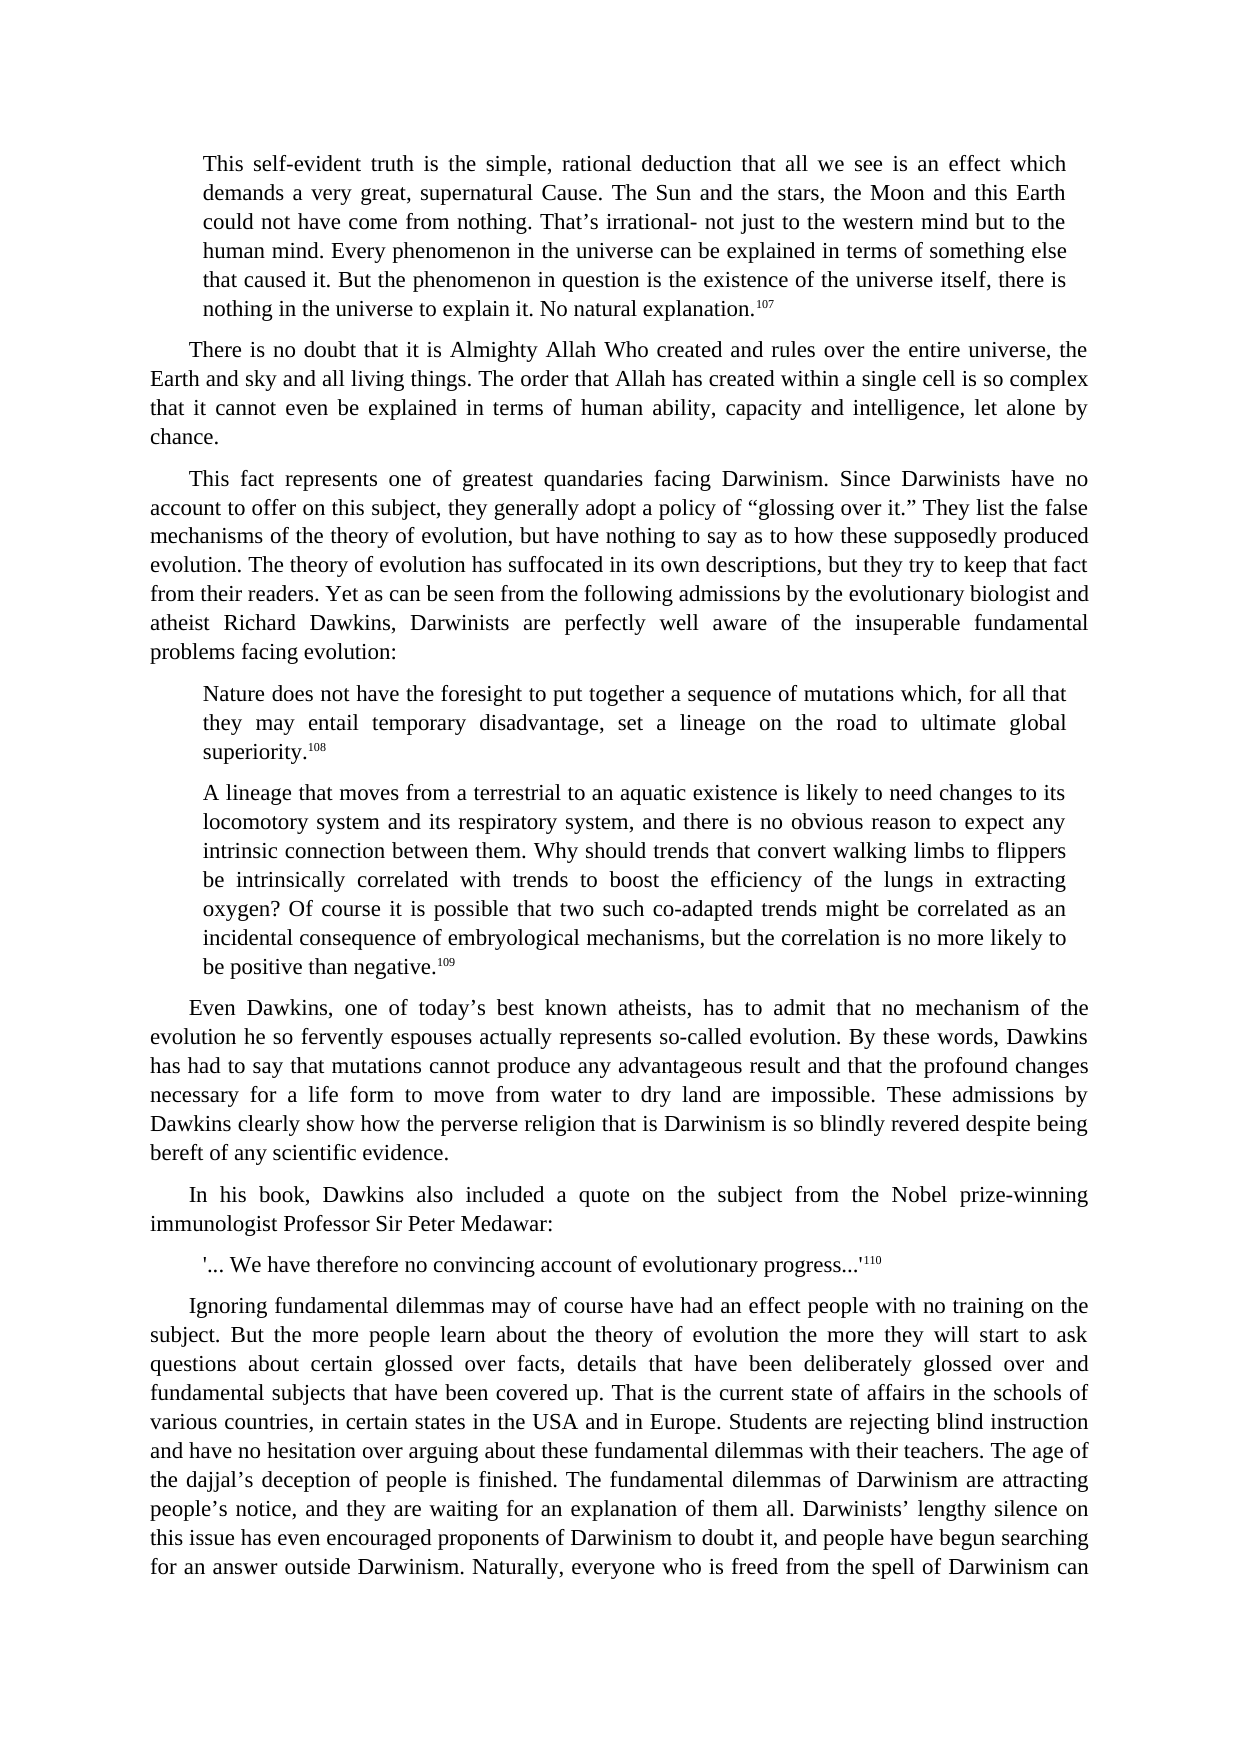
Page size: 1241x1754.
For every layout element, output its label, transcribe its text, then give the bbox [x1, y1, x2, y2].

text This fact represents one of greatest quandaries facing Darwinism. Since Darwinists have no account to offer on this subject, they generally adopt a policy of “glossing over it.” They list the false mechanisms of the theory of evolution, but have nothing to say as to how these supposedly produced evolution. The theory of evolution has suffocated in its own descriptions, but they try to keep that fact from their readers. Yet as can be seen from the following admissions by the evolutionary biologist and atheist Richard Dawkins, Darwinists are perfectly well aware of the insuperable fundamental problems facing evolution: [150, 464, 1090, 665]
text '... We have therefore no convincing account of evolutionary progress...'110 [203, 1251, 1068, 1277]
text Even Dawkins, one of today’s best known atheists, has to admit that no mechanism of the evolution he so fervently espouses actually represents so-called evolution. By these words, Dawkins has had to say that mutations cannot produce any advantageous result and that the profound changes necessary for a life form to move from water to dry land are impossible. These admissions by Dawkins clearly show how the perverse religion that is Darwinism is so blindly revered despite being bereft of any scientific evidence. [150, 994, 1090, 1166]
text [150, 1292, 1090, 1579]
text A lineage that moves from a terrestrial to an aquatic existence is likely to need changes to its locomotory system and its respiratory system, and there is no obvious reason to expect any intrinsic connection between them. Why should trends that convert walking limbs to flippers be intrinsically correlated with trends to boost the efficiency of the lungs in extracting oxygen? Of course it is possible that two such co-adapted trends might be correlated as an incidental consequence of embryological mechanisms, but the correlation is no more likely to be positive than negative.109 [203, 779, 1068, 979]
text There is no doubt that it is Almighty Allah Who created and rules over the entire universe, the Earth and sky and all living things. The order that Allah has created within a single cell is so complex that it cannot even be explained in terms of human ability, capacity and intelligence, let alone by chance. [150, 336, 1090, 449]
text Nature does not have the foresight to put together a sequence of mutations which, for all that they may entail temporary disadvantage, set a lineage on the road to ultimate global superiority.108 [203, 680, 1068, 764]
text This self-evident truth is the simple, rational deduction that all we see is an effect which demands a very great, supernatural Cause. The Sun and the stars, the Moon and this Earth could not have come from nothing. That’s irrational- not just to the western mind but to the human mind. Every phenomenon in the universe can be explained in terms of something else that caused it. But the phenomenon in question is the existence of the universe itself, there is nothing in the universe to explain it. No natural explanation.107 [203, 150, 1068, 321]
text In his book, Dawkins also included a quote on the subject from the Nobel prize-winning immunologist Professor Sir Peter Medawar: [150, 1181, 1090, 1236]
